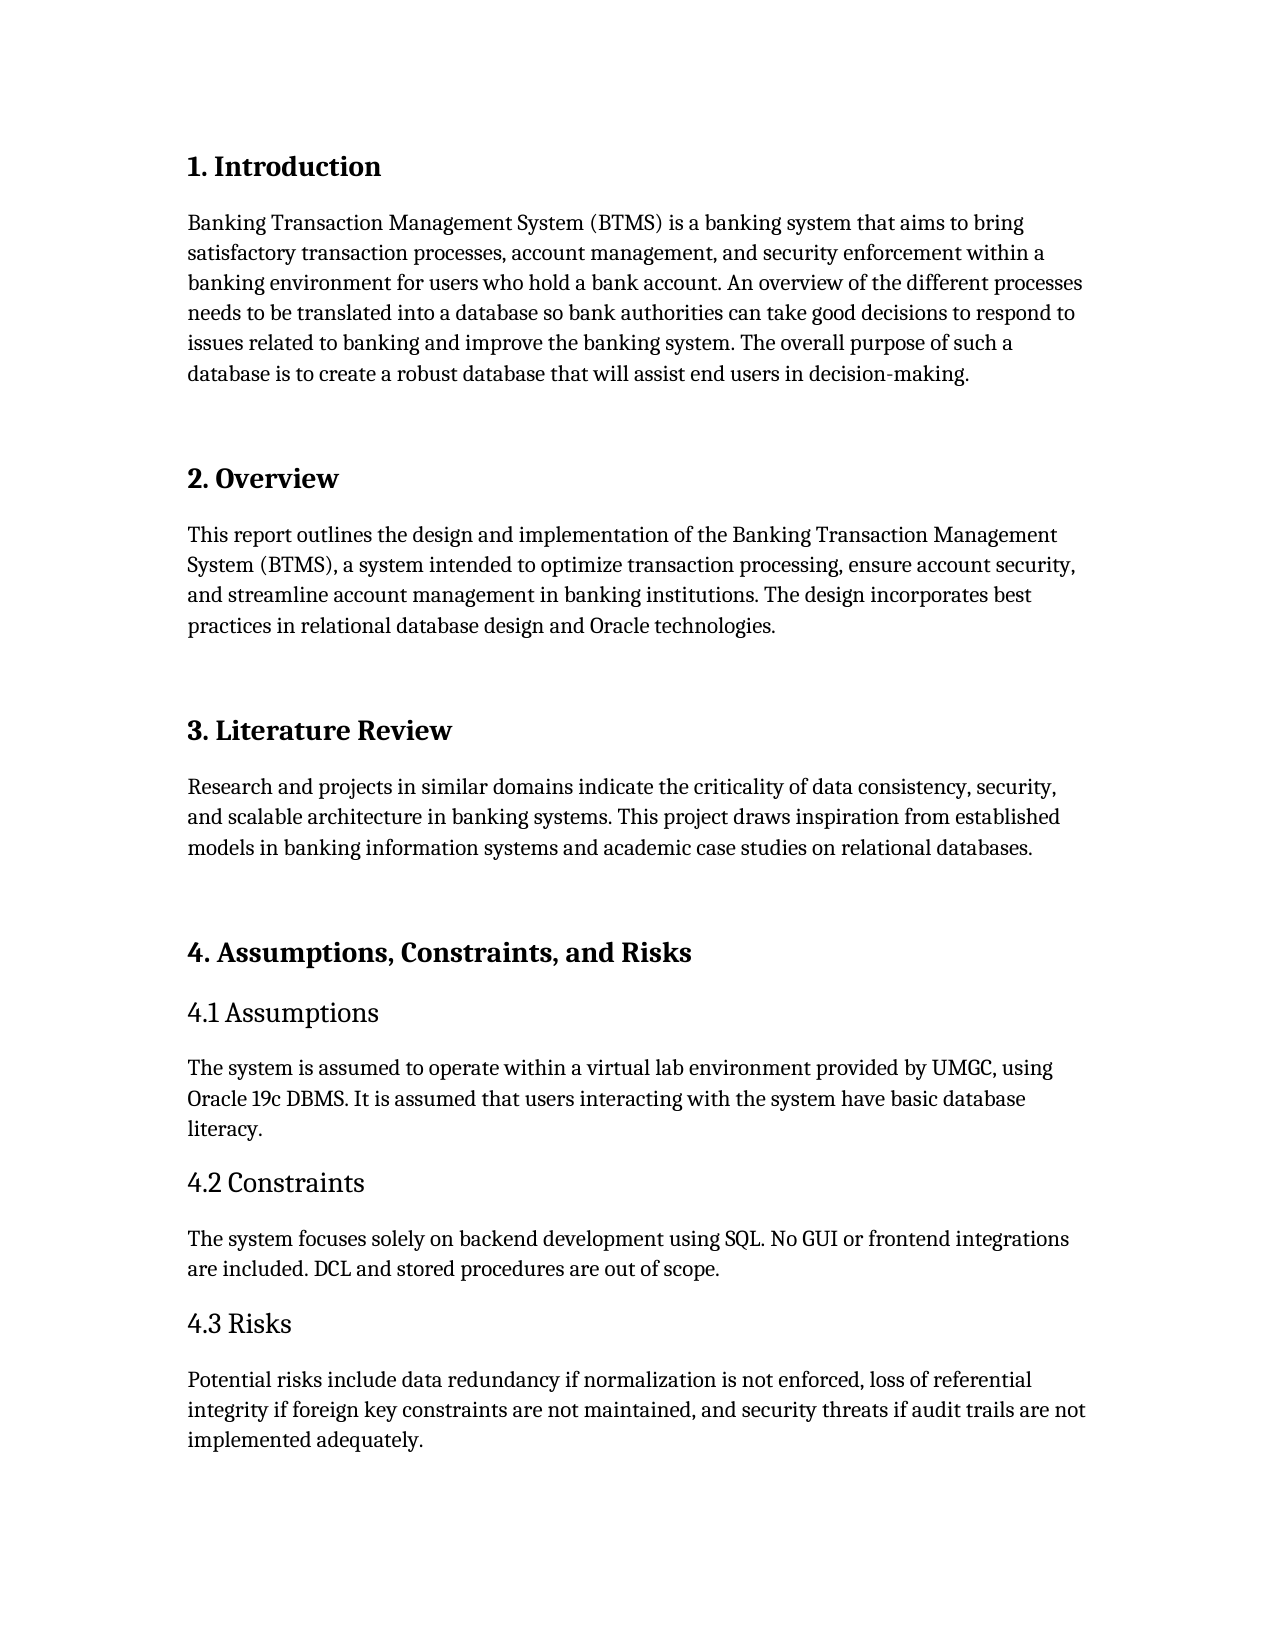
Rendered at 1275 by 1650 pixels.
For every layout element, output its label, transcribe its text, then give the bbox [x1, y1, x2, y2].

text Banking Transaction Management System (BTMS) is a banking system that aims to bring satisfactory transaction processes, account management, and security enforcement within a banking environment for users who hold a bank account. An overview of the different processes needs to be translated into a database so bank authorities can take good decisions to respond to issues related to banking and improve the banking system. The overall purpose of such a database is to create a robust database that will assist end users in decision-making. [187, 209, 1087, 387]
text The system focuses solely on backend development using SQL. No GUI or frontend integrations are included. DCL and stored procedures are out of scope. [187, 1226, 1087, 1283]
text Research and projects in similar domains indicate the criticality of data consistency, security, and scalable architecture in banking systems. This project draws inspiration from established models in banking information systems and academic case studies on relational databases. [187, 774, 1087, 861]
text 2. Overview [187, 462, 1087, 496]
text 1. Introduction [187, 150, 1087, 183]
text 4.2 Constraints [187, 1167, 1087, 1200]
text The system is assumed to operate within a virtual lab environment provided by UMGC, using Oracle 19c DBMS. It is assumed that users interacting with the system have basic database literacy. [187, 1055, 1087, 1142]
text Potential risks include data redundancy if normalization is not enforced, loss of referential integrity if foreign key constraints are not maintained, and security threats if audit trails are not implemented adequately. [187, 1367, 1087, 1453]
text This report outlines the design and implementation of the Banking Transaction Management System (BTMS), a system intended to optimize transaction processing, ensure account security, and streamline account management in banking institutions. The design incorporates best practices in relational database design and Oracle technologies. [187, 522, 1087, 639]
text 4.1 Assumptions [187, 996, 1087, 1029]
text 3. Literature Review [187, 714, 1087, 748]
text 4. Assumptions, Constraints, and Risks [187, 936, 1087, 970]
text 4.3 Risks [187, 1307, 1087, 1341]
